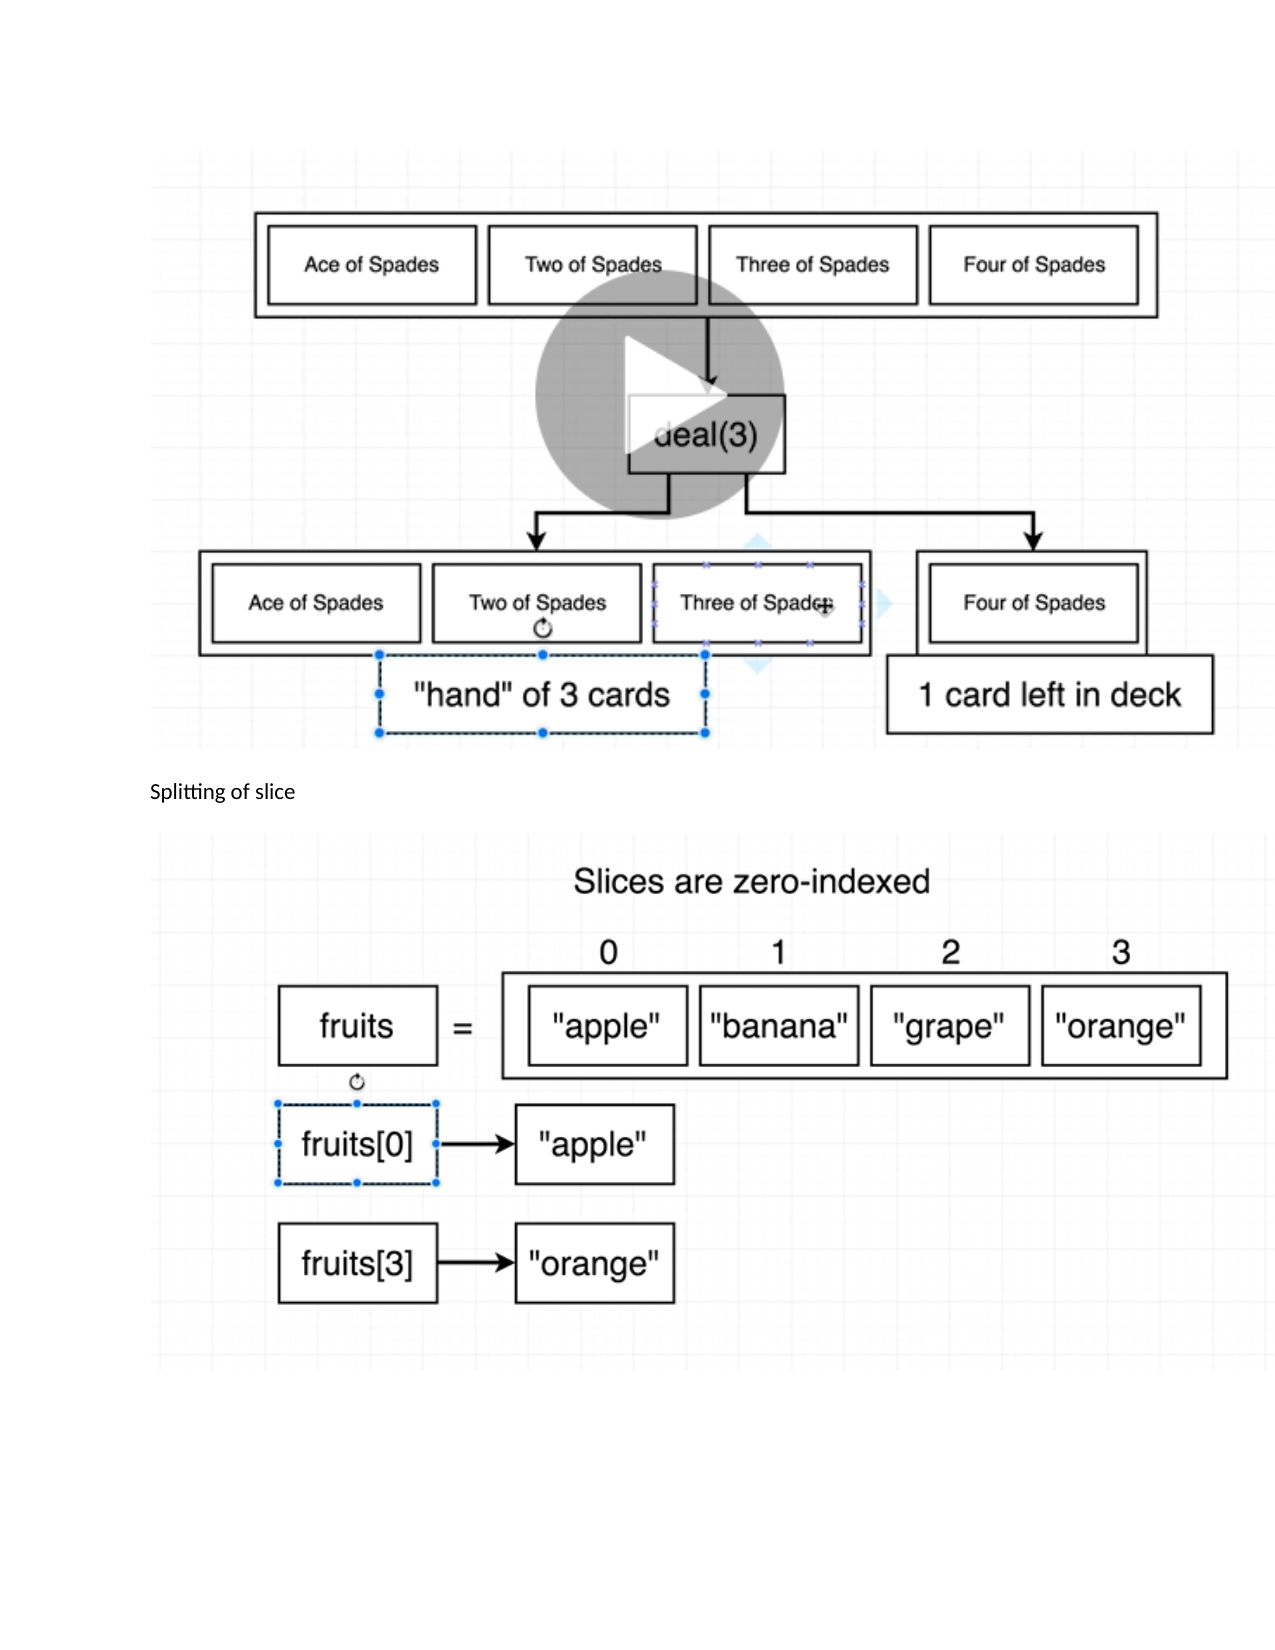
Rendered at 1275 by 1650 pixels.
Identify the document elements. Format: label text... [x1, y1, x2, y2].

picture [150, 833, 1275, 1371]
text Splitting of slice [150, 777, 1125, 805]
picture [150, 150, 1275, 749]
